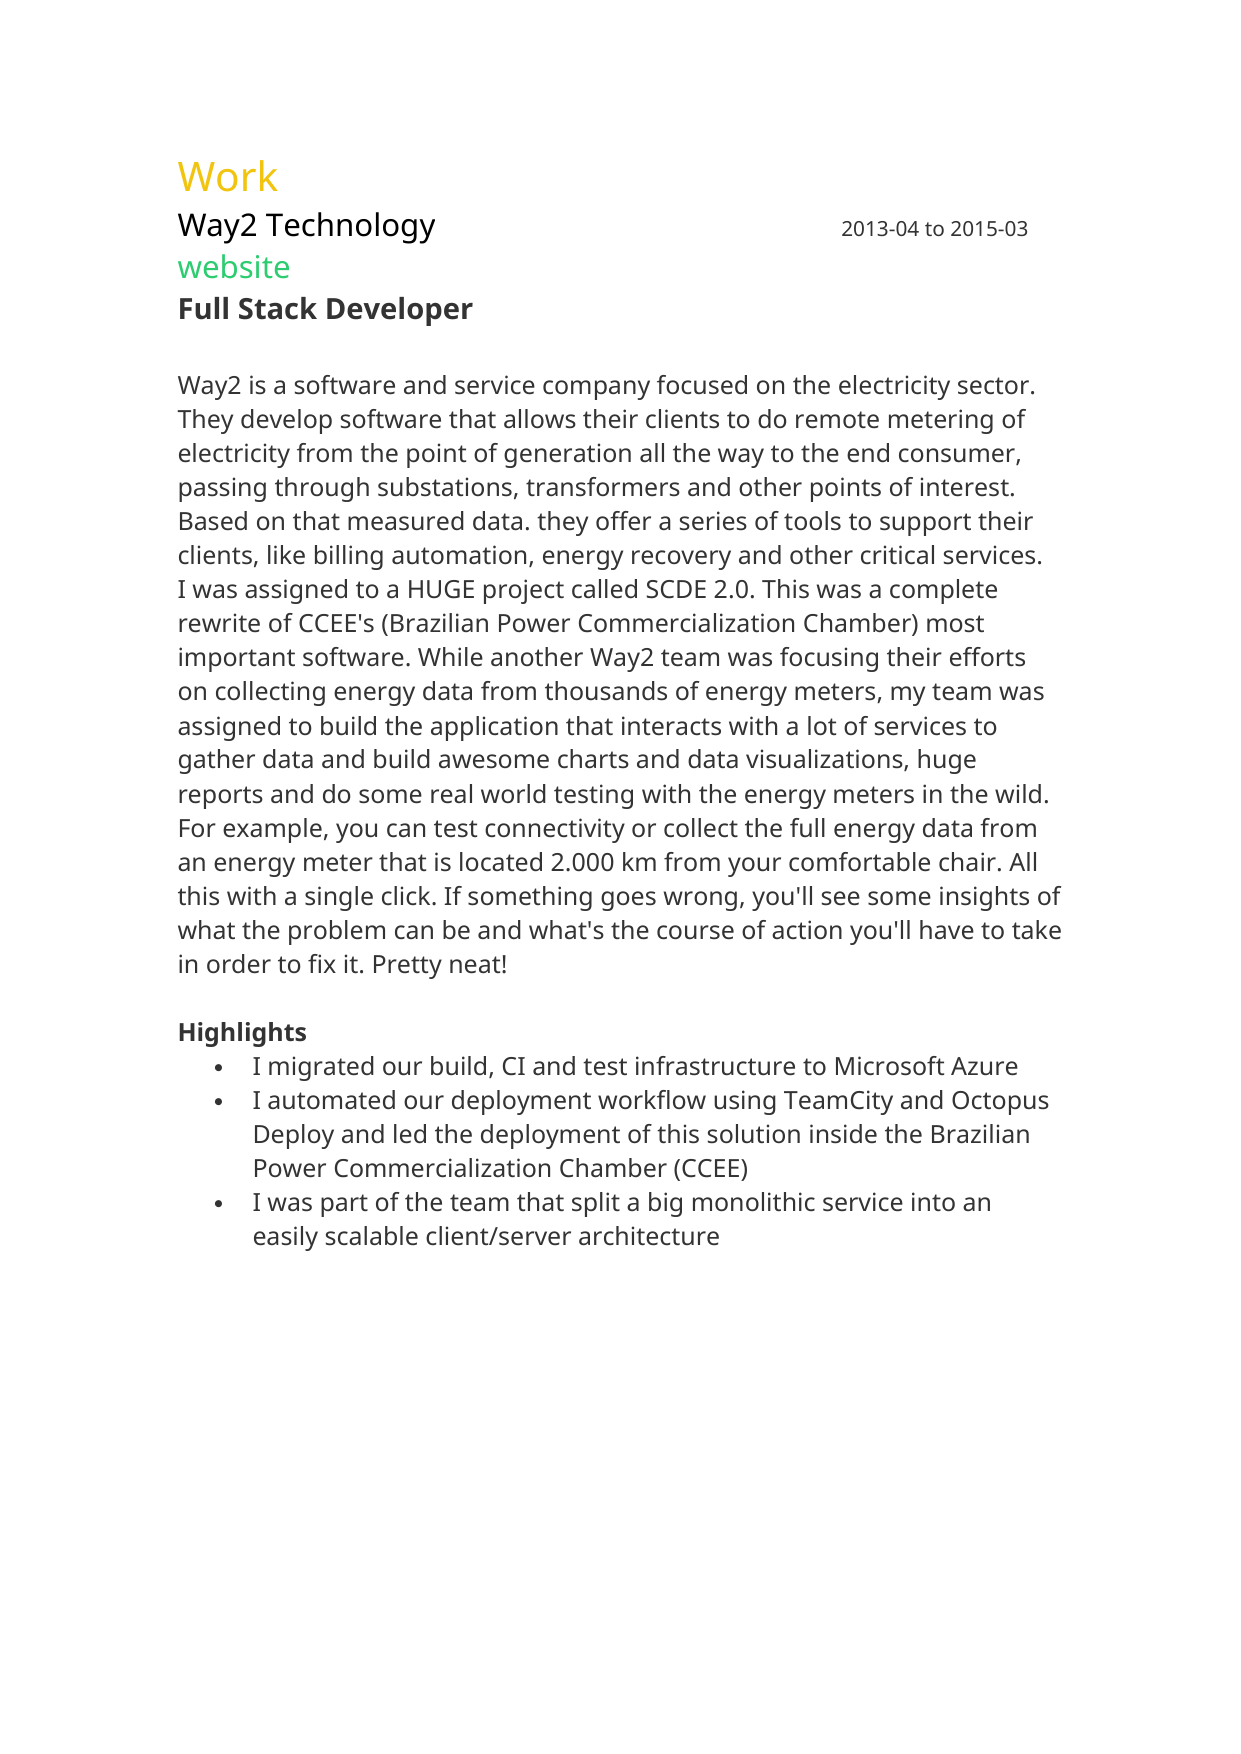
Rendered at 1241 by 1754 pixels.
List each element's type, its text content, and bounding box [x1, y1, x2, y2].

text website [177, 246, 1063, 288]
text For example, you can test connectivity or collect the full energy data from an energy meter that is located 2.000 km from your comfortable chair. All this with a single click. If something goes wrong, you'll see some insights of what the problem can be and what's the course of action you'll have to take in order to fix it. Pretty neat! [177, 810, 1063, 981]
text Way2 Technology 2013-04 to 2015-03 [435, 203, 1063, 246]
text I was assigned to a HUGE project called SCDE 2.0. This was a complete rewrite of CCEE's (Brazilian Power Commercialization Chamber) most important software. While another Way2 team was focusing their efforts on collecting energy data from thousands of energy meters, my team was assigned to build the application that interacts with a lot of services to gather data and build awesome charts and data visualizations, huge reports and do some real world testing with the energy meters in the wild. [177, 572, 1063, 810]
list I automated our deployment workflow using TeamCity and Octopus Deploy and led the deployment of this solution inside the Brazilian Power Commercialization Chamber (CCEE) [215, 1083, 1063, 1185]
text Based on that measured data. they offer a series of tools to support their clients, like billing automation, energy recovery and other critical services. [177, 504, 1063, 572]
text Highlights [177, 1015, 1063, 1049]
text Full Stack Developer [177, 288, 1063, 328]
list I migrated our build, CI and test infrastructure to Microsoft Azure [215, 1049, 1063, 1083]
list I was part of the team that split a big monolithic service into an easily scalable client/server architecture [215, 1185, 1063, 1253]
text Work [177, 148, 1063, 203]
text Way2 is a software and service company focused on the electricity sector. They develop software that allows their clients to do remote metering of electricity from the point of generation all the way to the end consumer, passing through substations, transformers and other points of interest. [177, 367, 1063, 504]
